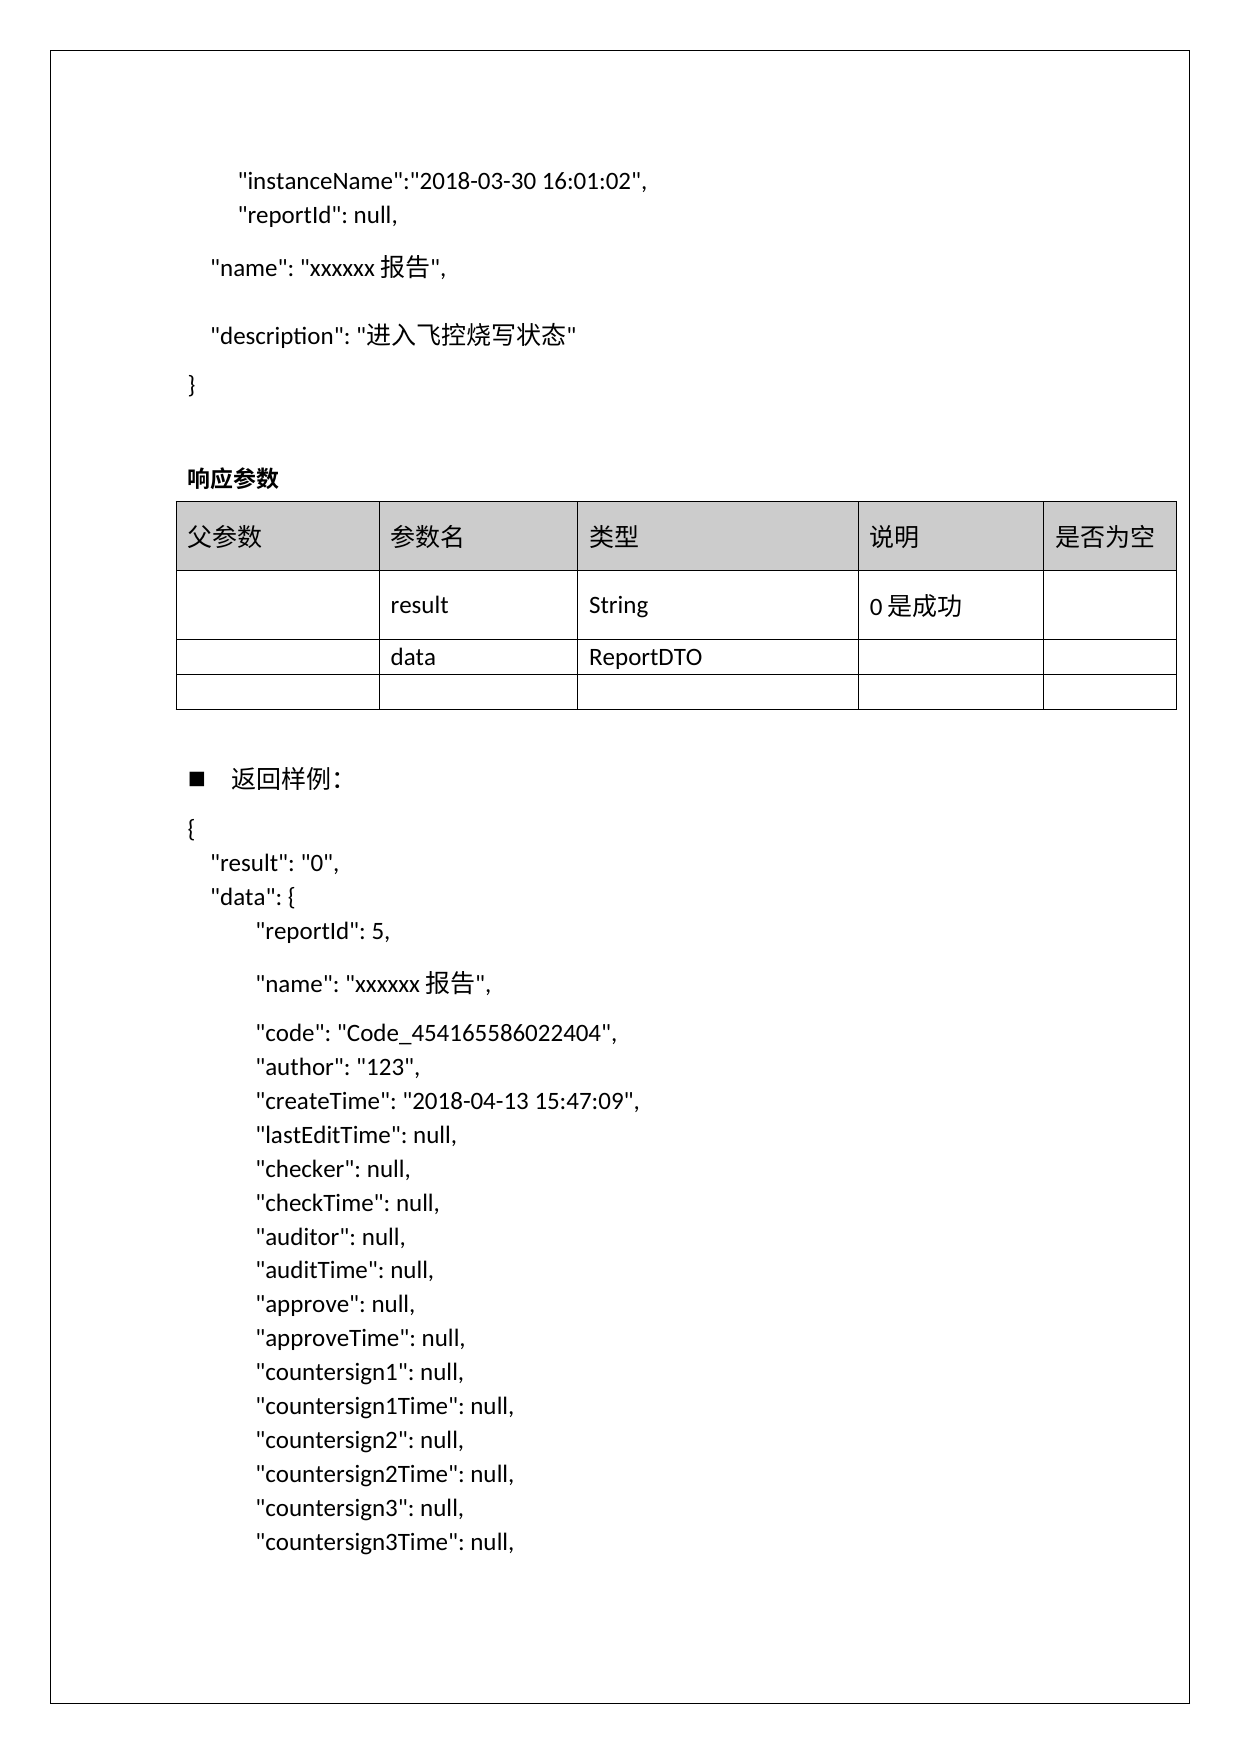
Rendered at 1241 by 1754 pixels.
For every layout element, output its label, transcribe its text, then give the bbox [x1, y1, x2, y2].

text "approve": null, [187, 1287, 1053, 1321]
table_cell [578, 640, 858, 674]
text "instanceName":"2018-03-30 16:01:02", [187, 164, 1053, 198]
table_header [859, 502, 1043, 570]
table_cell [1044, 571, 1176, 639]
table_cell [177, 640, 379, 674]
text "reportId": null, [187, 198, 1053, 232]
text } [187, 368, 1053, 402]
text "reportId": 5, [187, 913, 1053, 947]
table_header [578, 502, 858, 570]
text "name": "xxxxxx报告", [187, 947, 1053, 1015]
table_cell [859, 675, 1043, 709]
text "countersign3Time": null, [187, 1525, 1053, 1559]
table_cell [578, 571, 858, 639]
text "author": "123", [187, 1049, 1053, 1083]
text "checkTime": null, [187, 1185, 1053, 1219]
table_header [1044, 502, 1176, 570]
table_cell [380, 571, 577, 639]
subtitle 响应参数 [187, 461, 1053, 494]
text "lastEditTime": null, [187, 1117, 1053, 1151]
text "result": "0", [187, 846, 1053, 879]
text "countersign2": null, [187, 1423, 1053, 1457]
text "countersign1Time": null, [187, 1389, 1053, 1423]
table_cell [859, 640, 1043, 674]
list 返回样例： [187, 744, 1053, 812]
text "countersign2Time": null, [187, 1457, 1053, 1491]
text "checker": null, [187, 1151, 1053, 1185]
text { [187, 812, 1053, 846]
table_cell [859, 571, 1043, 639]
text "auditor": null, [187, 1219, 1053, 1253]
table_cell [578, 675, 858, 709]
text "countersign1": null, [187, 1355, 1053, 1389]
text "countersign3": null, [187, 1491, 1053, 1525]
text "data": { [187, 879, 1053, 913]
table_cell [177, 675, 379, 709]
text "createTime": "2018-04-13 15:47:09", [187, 1083, 1053, 1117]
text "approveTime": null, [187, 1321, 1053, 1355]
text "name": "xxxxxx报告", [187, 232, 1053, 300]
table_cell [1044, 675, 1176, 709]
text "code": "Code_454165586022404", [187, 1015, 1053, 1049]
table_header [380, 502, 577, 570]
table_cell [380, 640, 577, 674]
text "description": "进入飞控烧写状态" [187, 300, 1053, 368]
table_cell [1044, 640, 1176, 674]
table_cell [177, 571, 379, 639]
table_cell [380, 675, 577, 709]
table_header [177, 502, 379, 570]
text "auditTime": null, [187, 1253, 1053, 1287]
